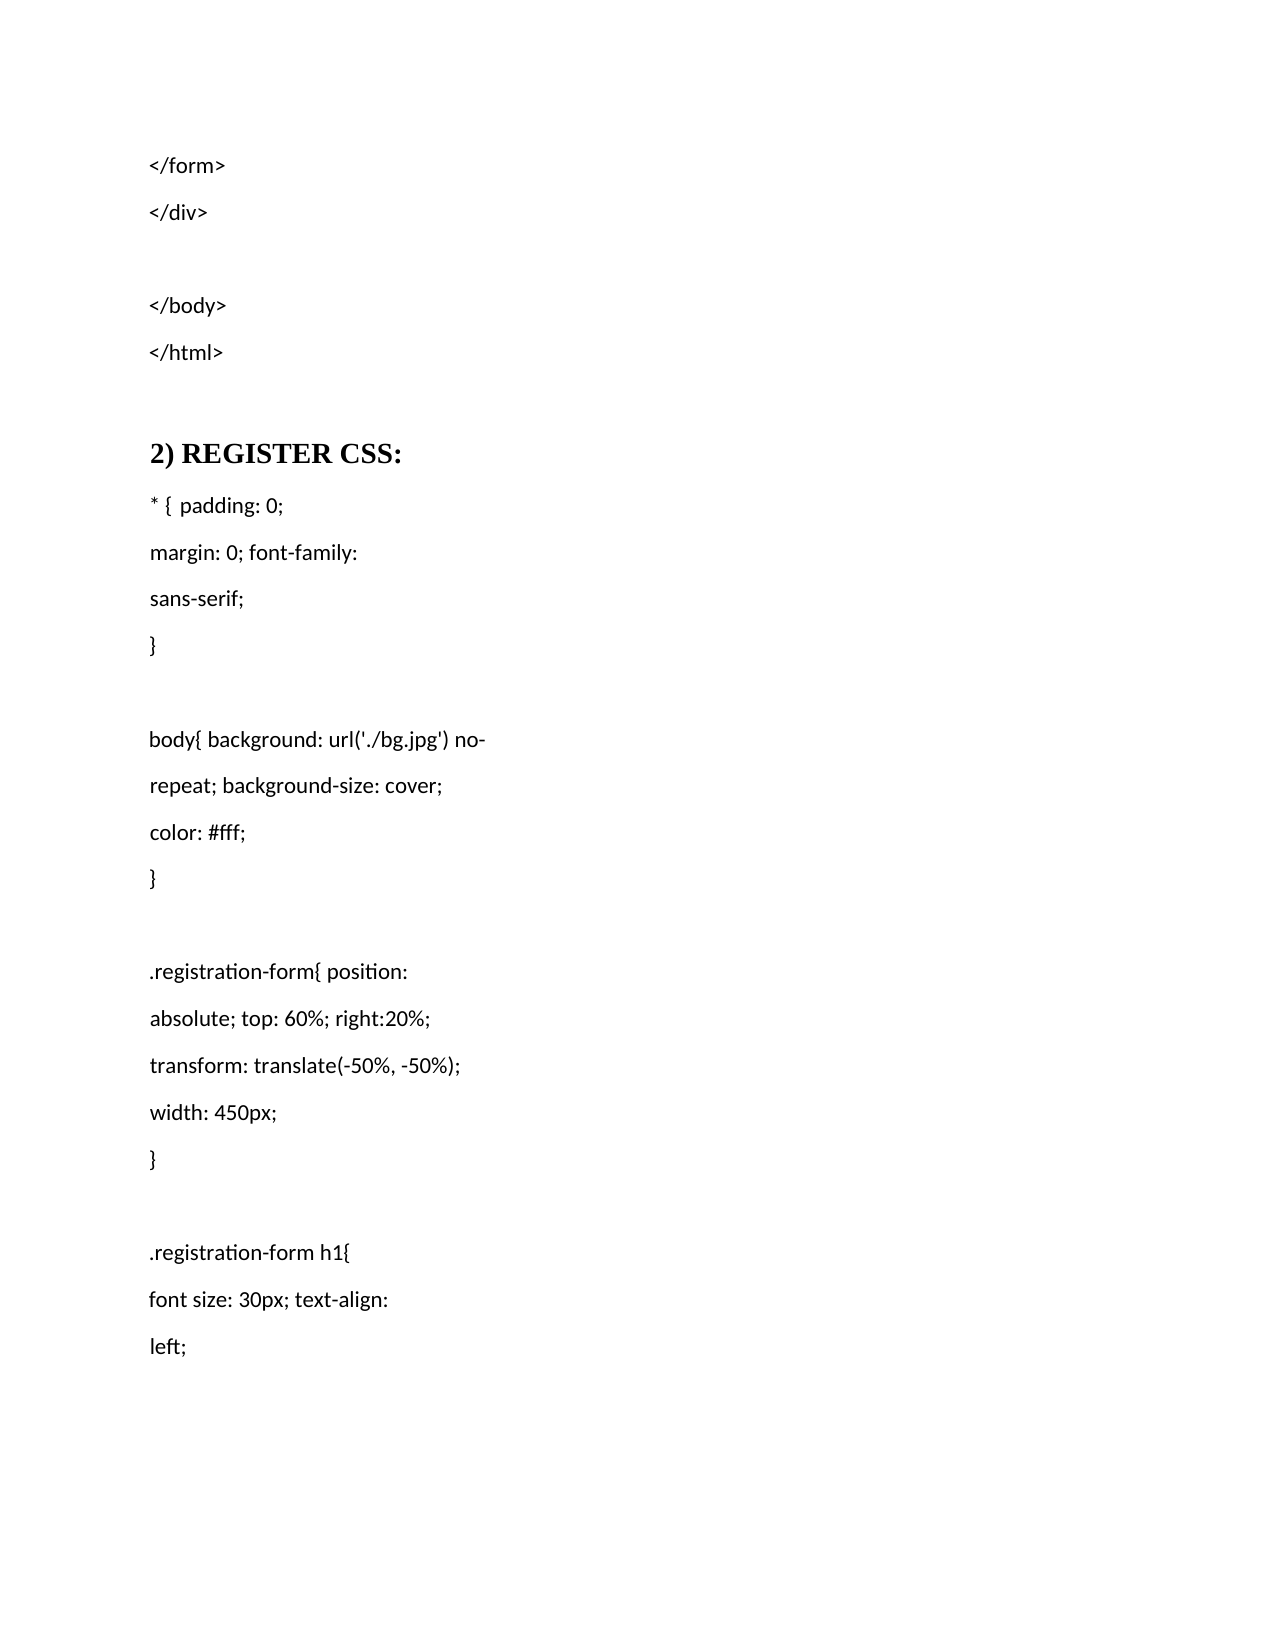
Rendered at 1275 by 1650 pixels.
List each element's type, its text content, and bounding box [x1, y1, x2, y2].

text </form> [148, 151, 1154, 179]
text </body> [148, 291, 1154, 319]
text body{ background: url('./bg.jpg') no-repeat; background-size: cover; color: #fff; [148, 725, 496, 846]
text </div> [148, 198, 1154, 226]
text font size: 30px; text-align: left; [148, 1285, 391, 1360]
text .registration-form{ position: absolute; top: 60%; right:20%; transform: translate(-50%, -50%); width: 450px; [148, 957, 461, 1126]
text 2) REGISTER CSS: [150, 437, 1154, 470]
text } [148, 864, 1154, 892]
text } [148, 1145, 1154, 1173]
text } [148, 631, 1154, 659]
text * { padding: 0; margin: 0; font-family: sans-serif; [148, 491, 360, 613]
text </html> [148, 338, 1154, 366]
text .registration-form h1{ [148, 1238, 1154, 1266]
